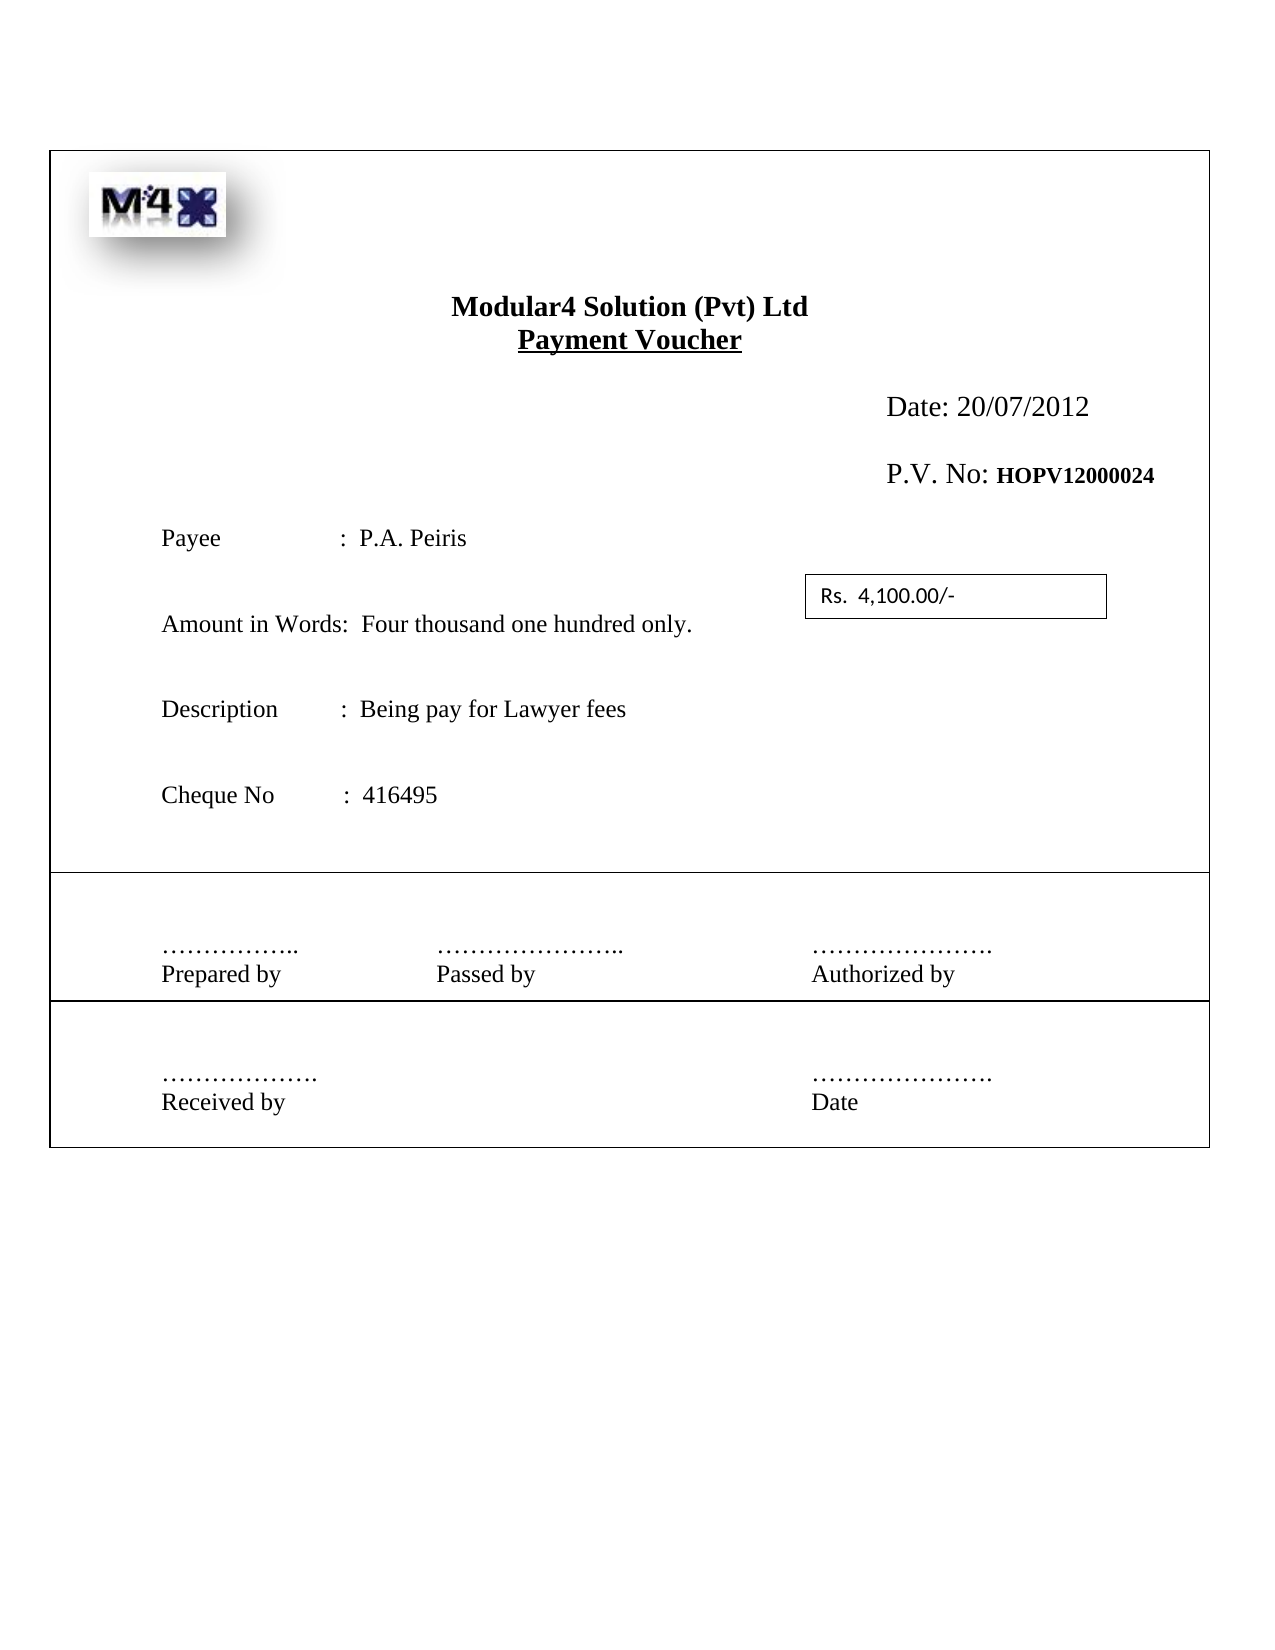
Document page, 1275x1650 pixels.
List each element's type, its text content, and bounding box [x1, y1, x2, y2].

picture [89, 172, 226, 237]
table_cell ………………. …………………. Received by Date [51, 1002, 1209, 1147]
table_header Modular4 Solution (Pvt) Ltd Payment Voucher Date: 20/07/2012 P.V. No: HOPV12000024 Payee : P.A. Peiris Amount in Words: Four thousand one hundred only. Description : Being pay for Lawyer fees Cheque No : 416495 [51, 151, 1209, 872]
table_cell …………….. ………………….. …………………. Prepared by Passed by Authorized by [51, 873, 1209, 1000]
